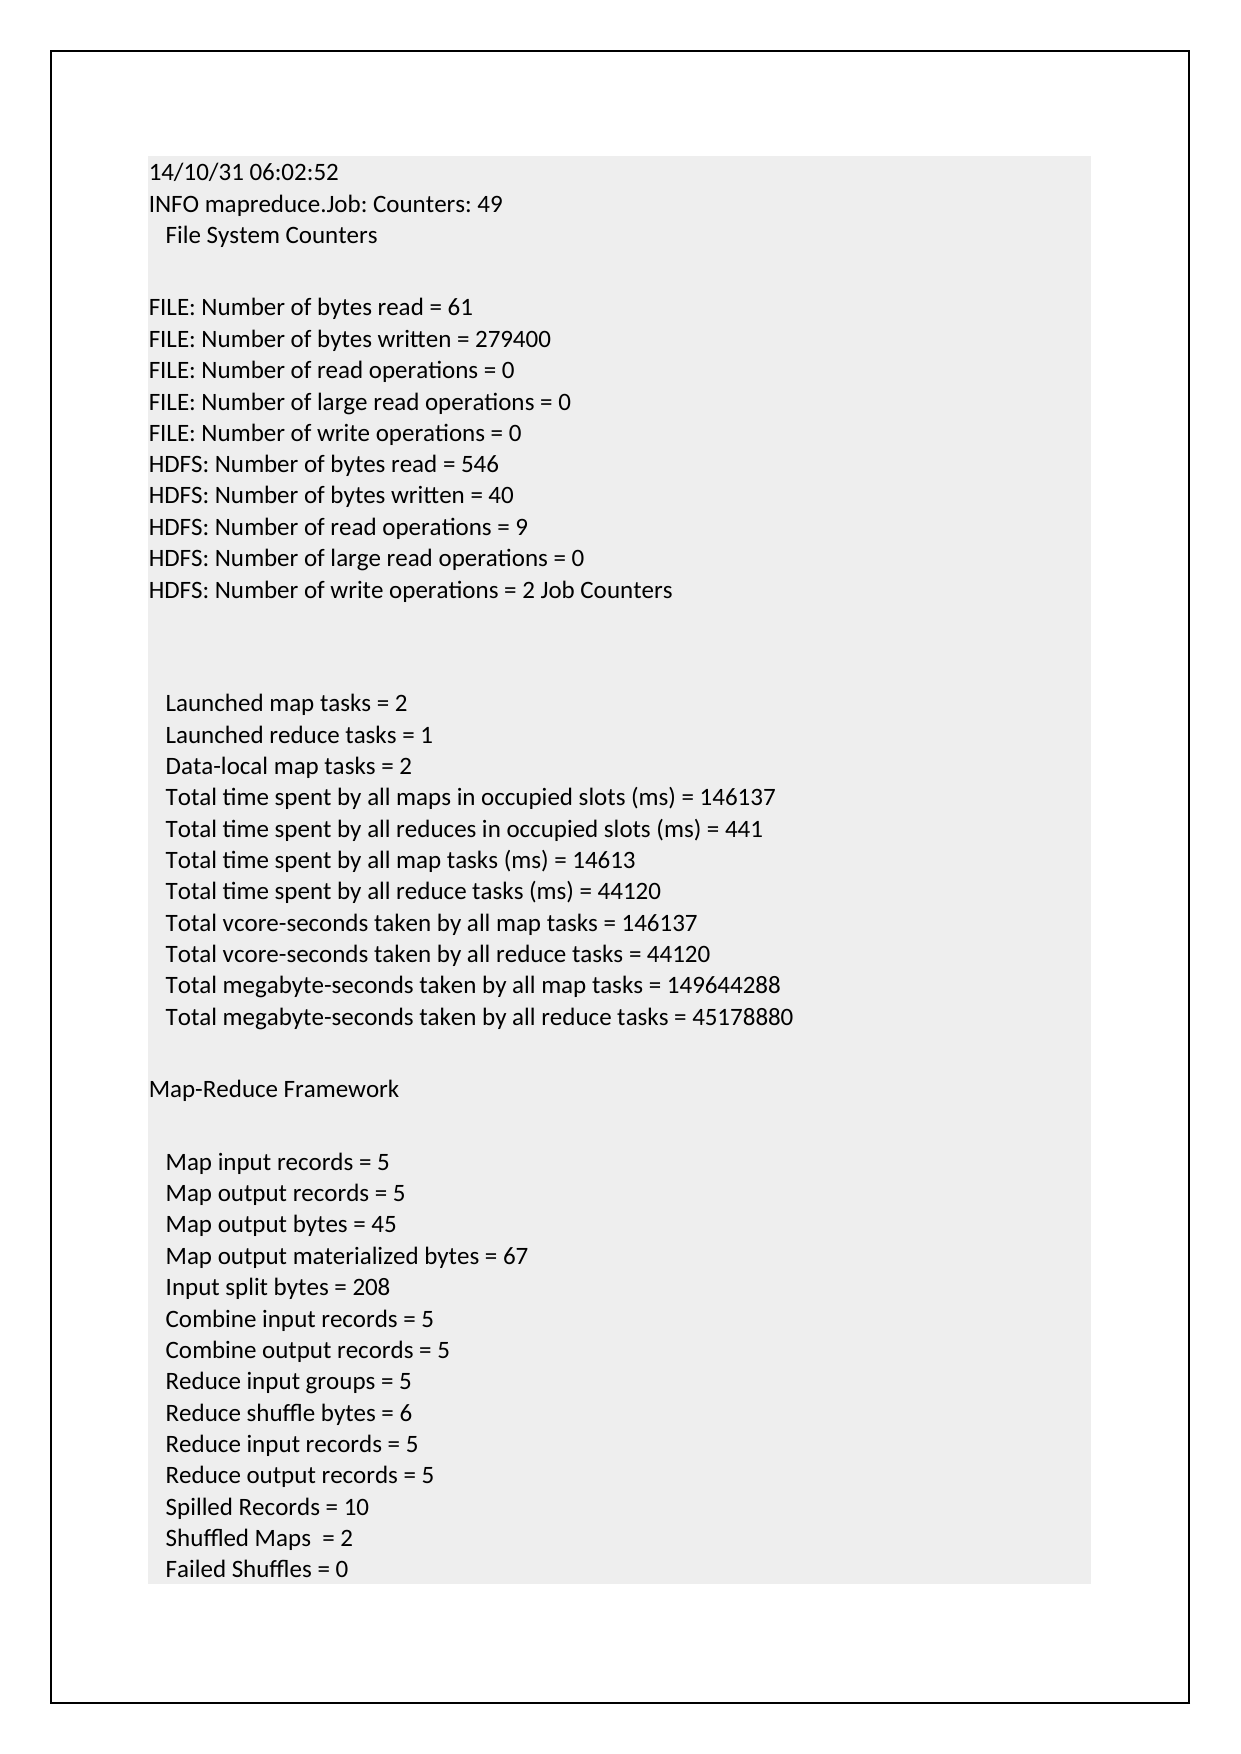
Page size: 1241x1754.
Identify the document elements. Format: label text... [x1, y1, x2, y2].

text FILE: Number of bytes written = 279400 [148, 323, 1091, 353]
text FILE: Number of large read operations = 0 [148, 386, 1091, 416]
text Map-Reduce Framework [148, 1073, 1091, 1104]
text HDFS: Number of large read operations = 0 [148, 542, 1091, 573]
text Total time spent by all reduce tasks (ms) = 44120 [148, 876, 1091, 906]
text FILE: Number of read operations = 0 [148, 354, 1091, 385]
text Map output materialized bytes = 67 [148, 1240, 1091, 1271]
text Combine output records = 5 [148, 1334, 1091, 1364]
text Reduce input records = 5 [148, 1428, 1091, 1459]
text Data-local map tasks = 2 [148, 750, 1091, 781]
text Launched map tasks = 2 [148, 687, 1091, 718]
text INFO mapreduce.Job: Counters: 49 [148, 188, 1091, 218]
text Combine input records = 5 [148, 1303, 1091, 1333]
text Map output bytes = 45 [148, 1209, 1091, 1239]
text HDFS: Number of read operations = 9 [148, 511, 1091, 542]
text Reduce output records = 5 [148, 1459, 1091, 1490]
text Total time spent by all maps in occupied slots (ms) = 146137 [148, 781, 1091, 812]
text Spilled Records = 10 [148, 1491, 1091, 1521]
text 14/10/31 06:02:52 [148, 156, 1091, 187]
text HDFS: Number of bytes read = 546 [148, 448, 1091, 479]
text Total time spent by all map tasks (ms) = 14613 [148, 844, 1091, 875]
text Shuffled Maps = 2 [148, 1522, 1091, 1553]
text Map input records = 5 [148, 1146, 1091, 1176]
text Total time spent by all reduces in occupied slots (ms) = 441 [148, 813, 1091, 843]
text Input split bytes = 208 [148, 1271, 1091, 1302]
text Total megabyte-seconds taken by all map tasks = 149644288 [148, 969, 1091, 1000]
text HDFS: Number of bytes written = 40 [148, 480, 1091, 510]
text Reduce input groups = 5 [148, 1365, 1091, 1396]
text File System Counters [148, 219, 1091, 249]
text FILE: Number of bytes read = 61 [148, 292, 1091, 322]
text Launched reduce tasks = 1 [148, 719, 1091, 749]
text Total vcore-seconds taken by all map tasks = 146137 [148, 907, 1091, 937]
text Reduce shuffle bytes = 6 [148, 1397, 1091, 1427]
text Failed Shuffles = 0 [148, 1553, 1091, 1584]
text Total vcore-seconds taken by all reduce tasks = 44120 [148, 938, 1091, 969]
text Total megabyte-seconds taken by all reduce tasks = 45178880 [148, 1001, 1091, 1031]
text Map output records = 5 [148, 1177, 1091, 1208]
text FILE: Number of write operations = 0 [148, 417, 1091, 447]
text HDFS: Number of write operations = 2 Job Counters [148, 574, 1091, 604]
